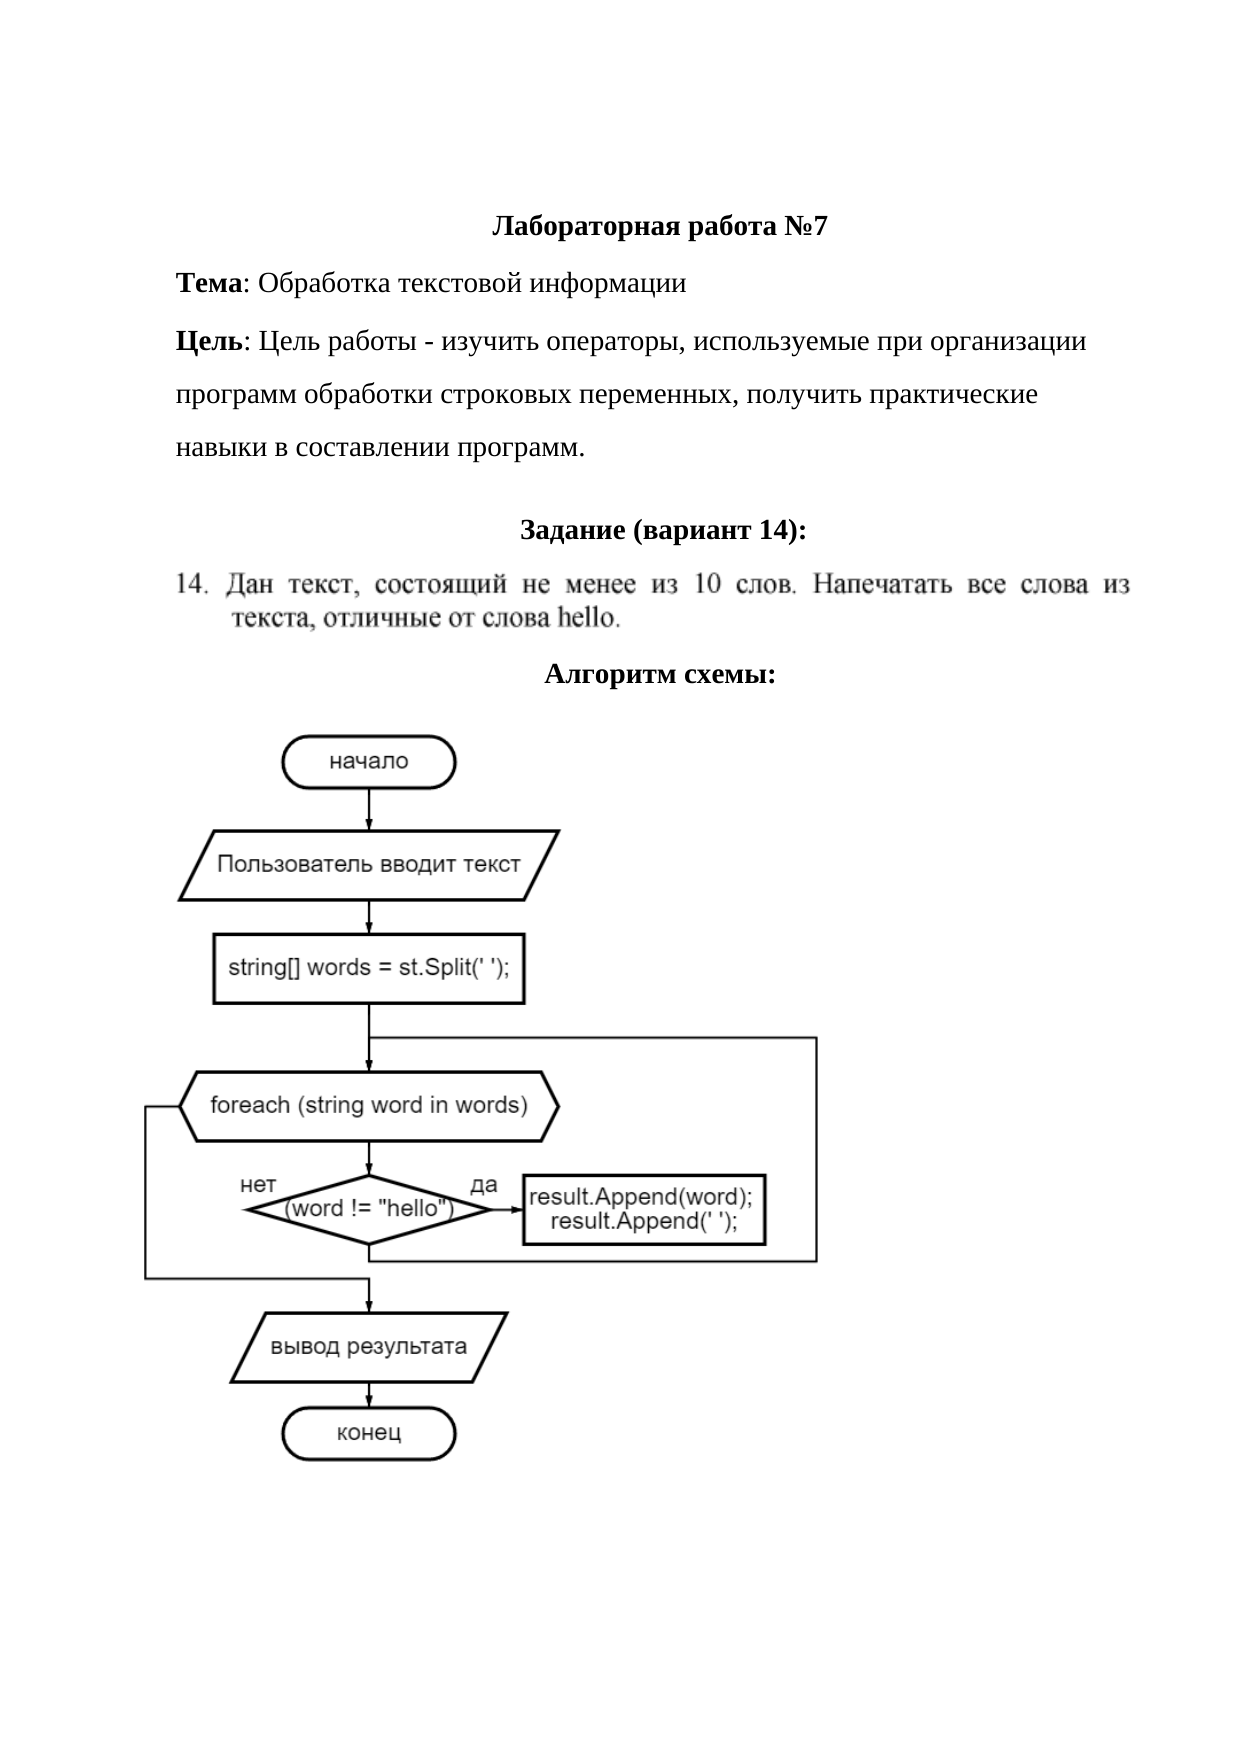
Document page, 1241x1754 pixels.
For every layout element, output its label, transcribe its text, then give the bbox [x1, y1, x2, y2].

picture [169, 565, 1144, 643]
text Алгоритм схемы: [177, 657, 1143, 690]
picture [111, 703, 851, 1494]
text Цель: Цель работы - изучить операторы, используемые при организации [176, 323, 1152, 356]
text Задание (вариант 14): [176, 512, 1152, 546]
text навыки в составлении программ. [176, 429, 1152, 493]
text программ обработки строковых переменных, получить практические [176, 376, 1152, 409]
text Тема: Обработка текстовой информации [176, 265, 1152, 299]
text Лабораторная работа №7 [177, 208, 1143, 242]
